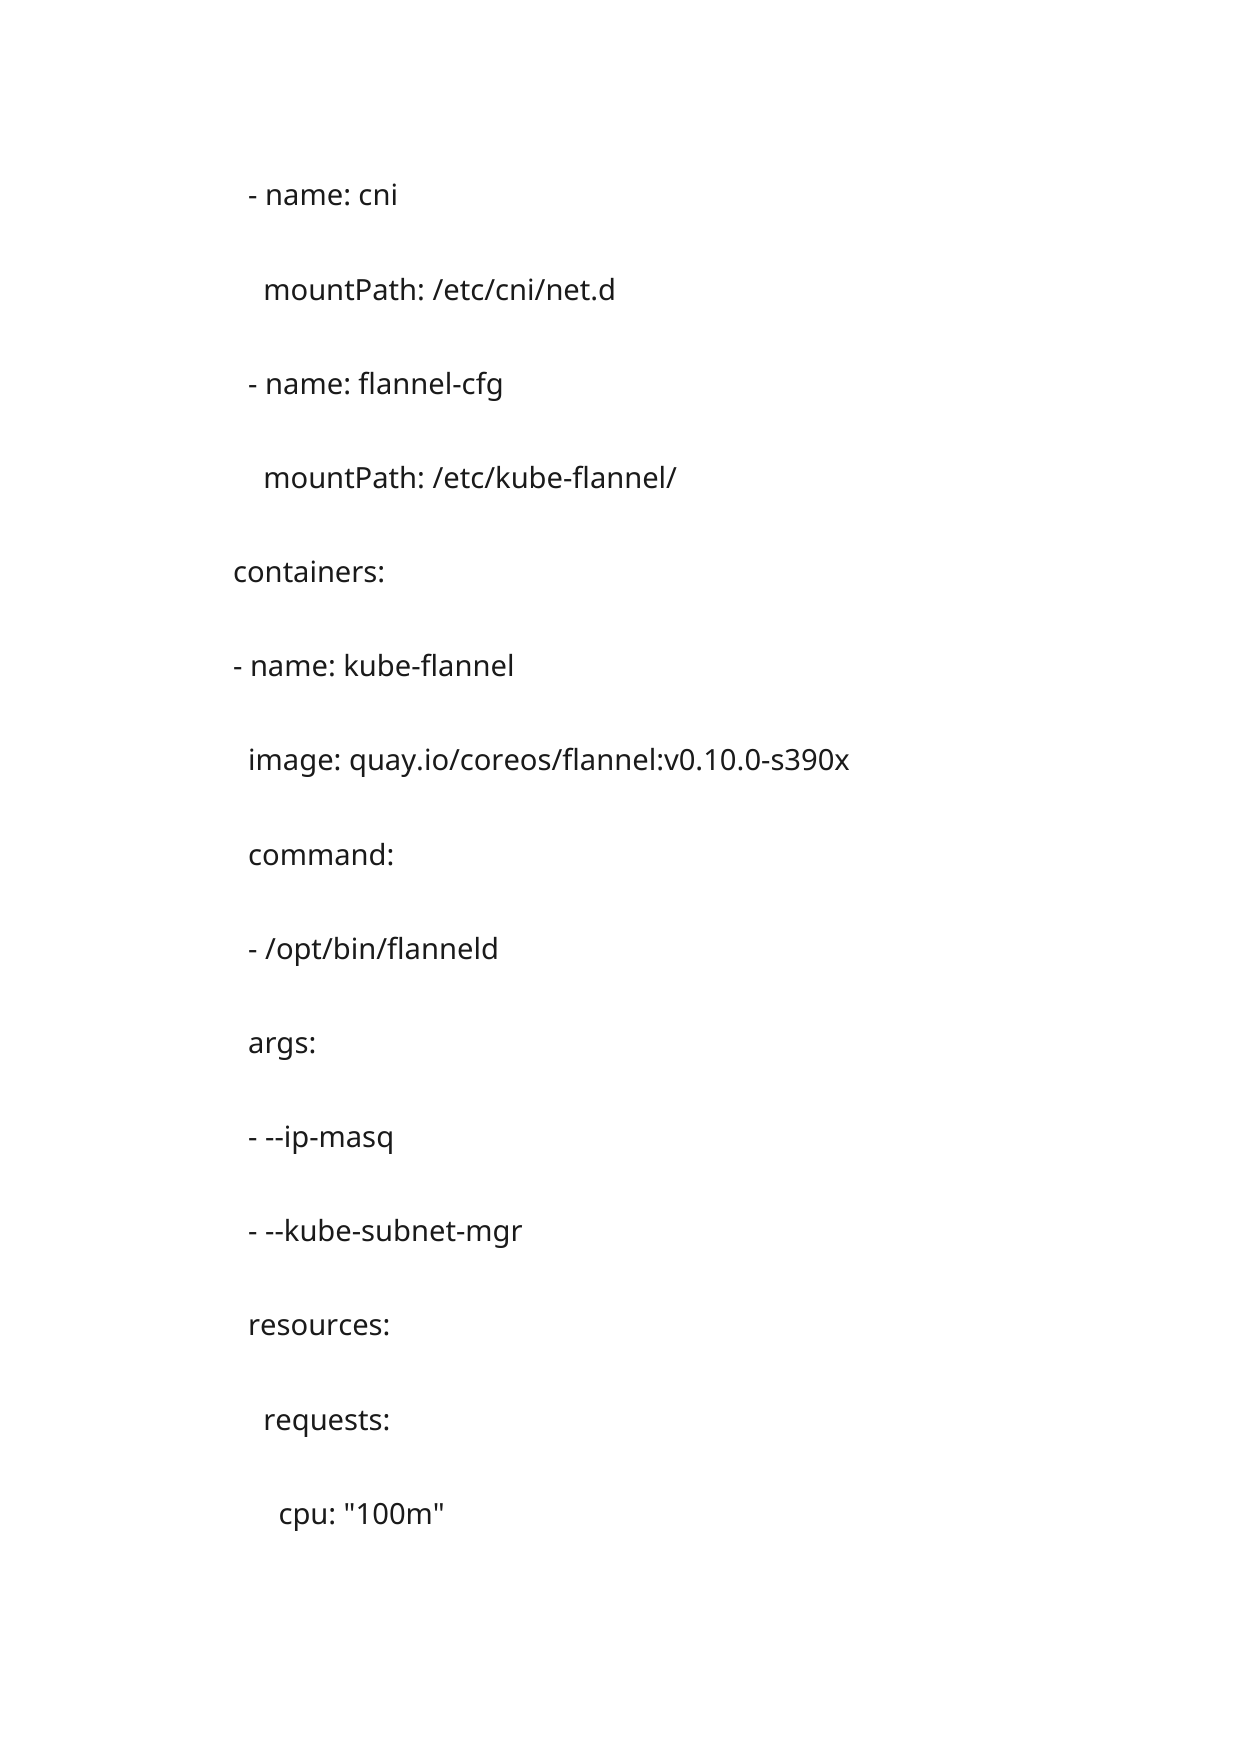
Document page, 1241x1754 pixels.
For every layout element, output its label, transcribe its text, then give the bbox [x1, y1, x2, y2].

text containers: [187, 539, 1053, 604]
text - /opt/bin/flanneld [187, 915, 1053, 980]
text cpu: "100m" [187, 1480, 1053, 1545]
text - --ip-masq [187, 1104, 1053, 1169]
text - name: flannel-cfg [187, 350, 1053, 415]
text command: [187, 821, 1053, 886]
text mountPath: /etc/kube-flannel/ [187, 444, 1053, 509]
text - name: cni [187, 162, 1053, 227]
text resources: [187, 1292, 1053, 1357]
text - --kube-subnet-mgr [187, 1198, 1053, 1263]
text - name: kube-flannel [187, 633, 1053, 698]
text requests: [187, 1386, 1053, 1451]
text image: quay.io/coreos/flannel:v0.10.0-s390x [187, 727, 1053, 792]
text mountPath: /etc/cni/net.d [187, 256, 1053, 321]
text args: [187, 1009, 1053, 1074]
